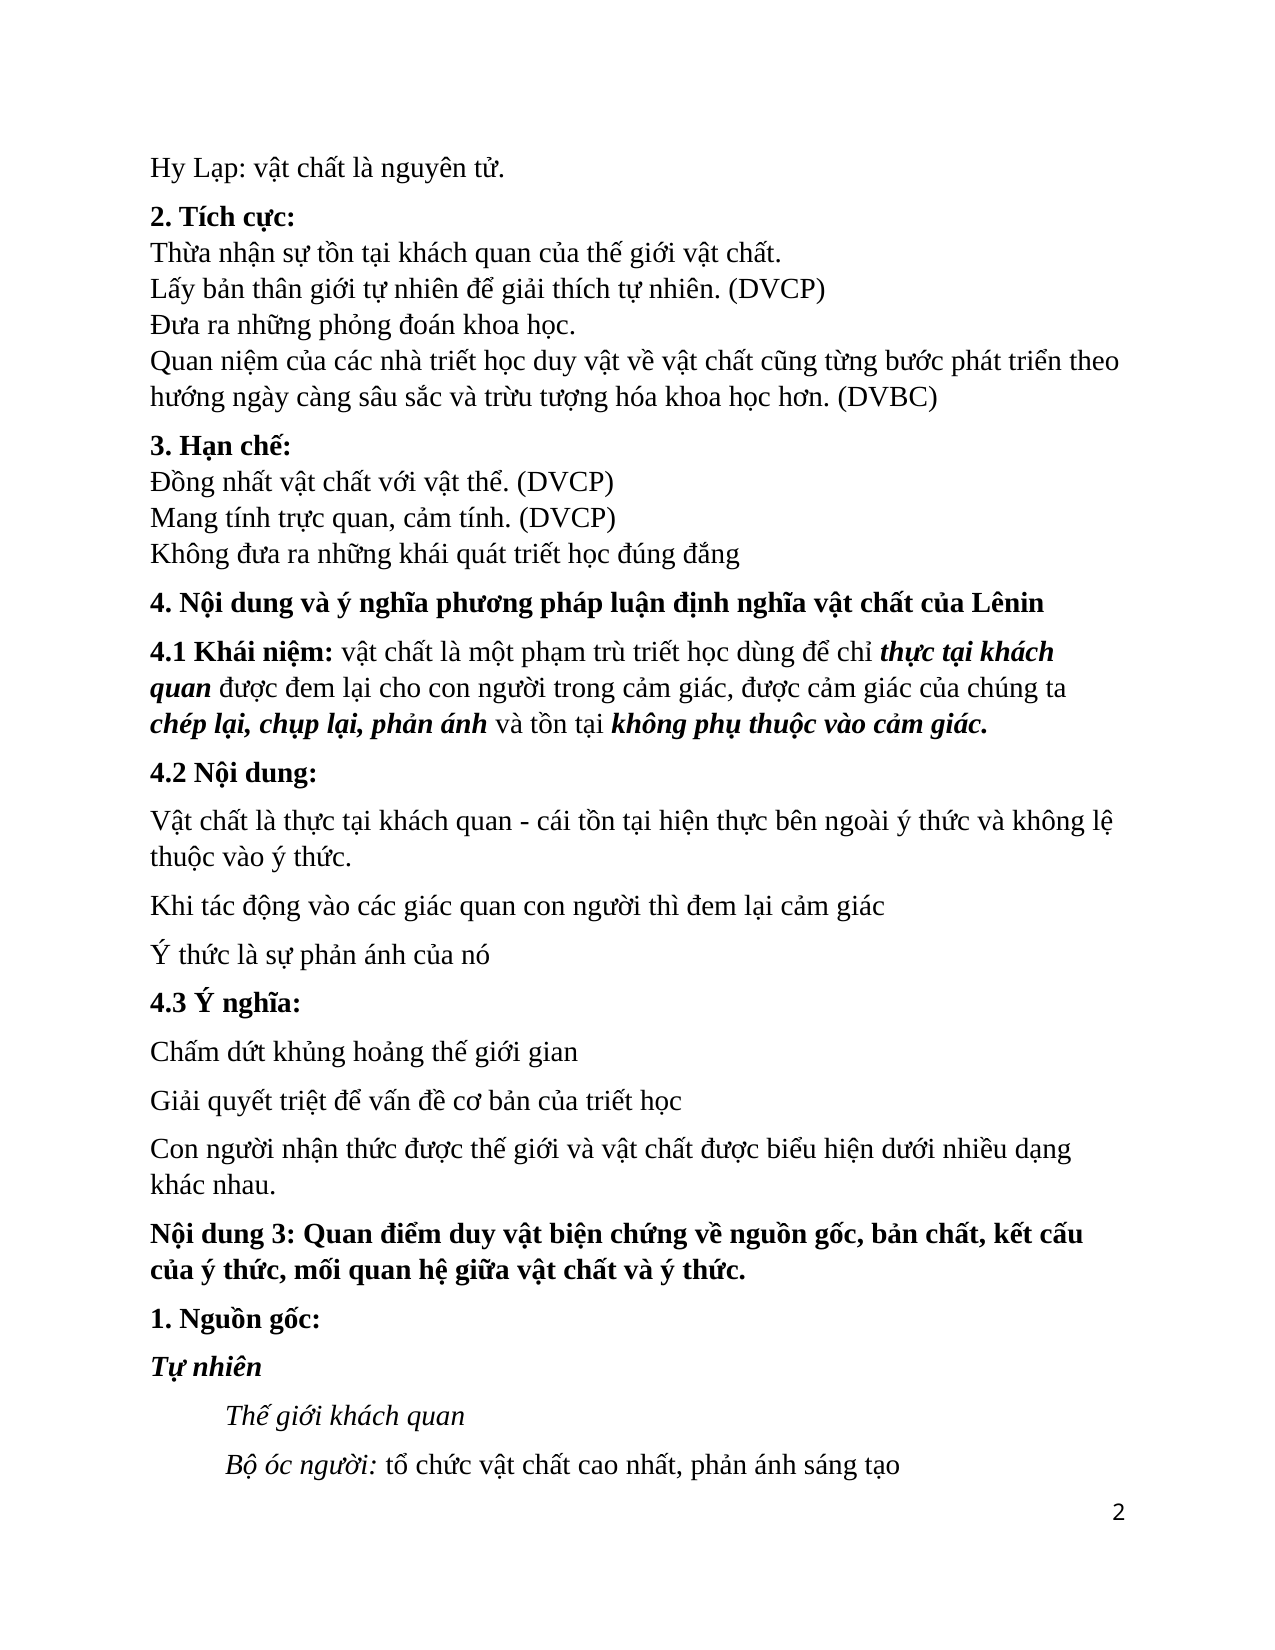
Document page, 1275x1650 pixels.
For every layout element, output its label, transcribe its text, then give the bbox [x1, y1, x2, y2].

text Mang tính trực quan, cảm tính. (DVCP) [150, 500, 1125, 534]
text Ý thức là sự phản ánh của nó [150, 937, 1125, 970]
text 4.1 Khái niệm: vật chất là một phạm trù triết học dùng để chỉ thực tại khách quan được đem lại cho con người trong cảm giác, được cảm giác của chúng ta chép lại, chụp lại, phản ánh và tồn tại không phụ thuộc vào cảm giác. [150, 634, 1125, 739]
text Nội dung 3: Quan điểm duy vật biện chứng về nguồn gốc, bản chất, kết cấu của ý thức, mối quan hệ giữa vật chất và ý thức. [150, 1216, 1125, 1286]
text Hy Lạp: vật chất là nguyên tử. [150, 150, 1125, 183]
text Đưa ra những phỏng đoán khoa học. [150, 307, 1125, 341]
text 3. Hạn chế: [150, 428, 1125, 462]
text 4.2 Nội dung: [150, 755, 1125, 788]
text 2. Tích cực: [150, 199, 1125, 232]
text Giải quyết triệt để vấn đề cơ bản của triết học [150, 1083, 1125, 1116]
text 4.3 Ý nghĩa: [150, 985, 1125, 1019]
text Lấy bản thân giới tự nhiên để giải thích tự nhiên. (DVCP) [150, 271, 1125, 304]
text Không đưa ra những khái quát triết học đúng đắng [150, 536, 1125, 570]
text Đồng nhất vật chất với vật thể. (DVCP) [150, 464, 1125, 498]
text Quan niệm của các nhà triết học duy vật về vật chất cũng từng bước phát triển theo hướng ngày càng sâu sắc và trừu tượng hóa khoa học hơn. (DVBC) [150, 343, 1125, 413]
text Vật chất là thực tại khách quan - cái tồn tại hiện thực bên ngoài ý thức và không lệ thuộc vào ý thức. [150, 803, 1125, 873]
text 1. Nguồn gốc: [150, 1301, 1125, 1334]
text Khi tác động vào các giác quan con người thì đem lại cảm giác [150, 888, 1125, 922]
text Thừa nhận sự tồn tại khách quan của thế giới vật chất. [150, 235, 1125, 268]
text Thế giới khách quan [150, 1398, 1125, 1432]
text 4. Nội dung và ý nghĩa phương pháp luận định nghĩa vật chất của Lênin [150, 585, 1125, 619]
text Con người nhận thức được thế giới và vật chất được biểu hiện dưới nhiều dạng khác nhau. [150, 1131, 1125, 1201]
text Tự nhiên [150, 1349, 1125, 1383]
text Bộ óc người: tổ chức vật chất cao nhất, phản ánh sáng tạo [150, 1447, 1125, 1480]
text Chấm dứt khủng hoảng thế giới gian [150, 1034, 1125, 1068]
